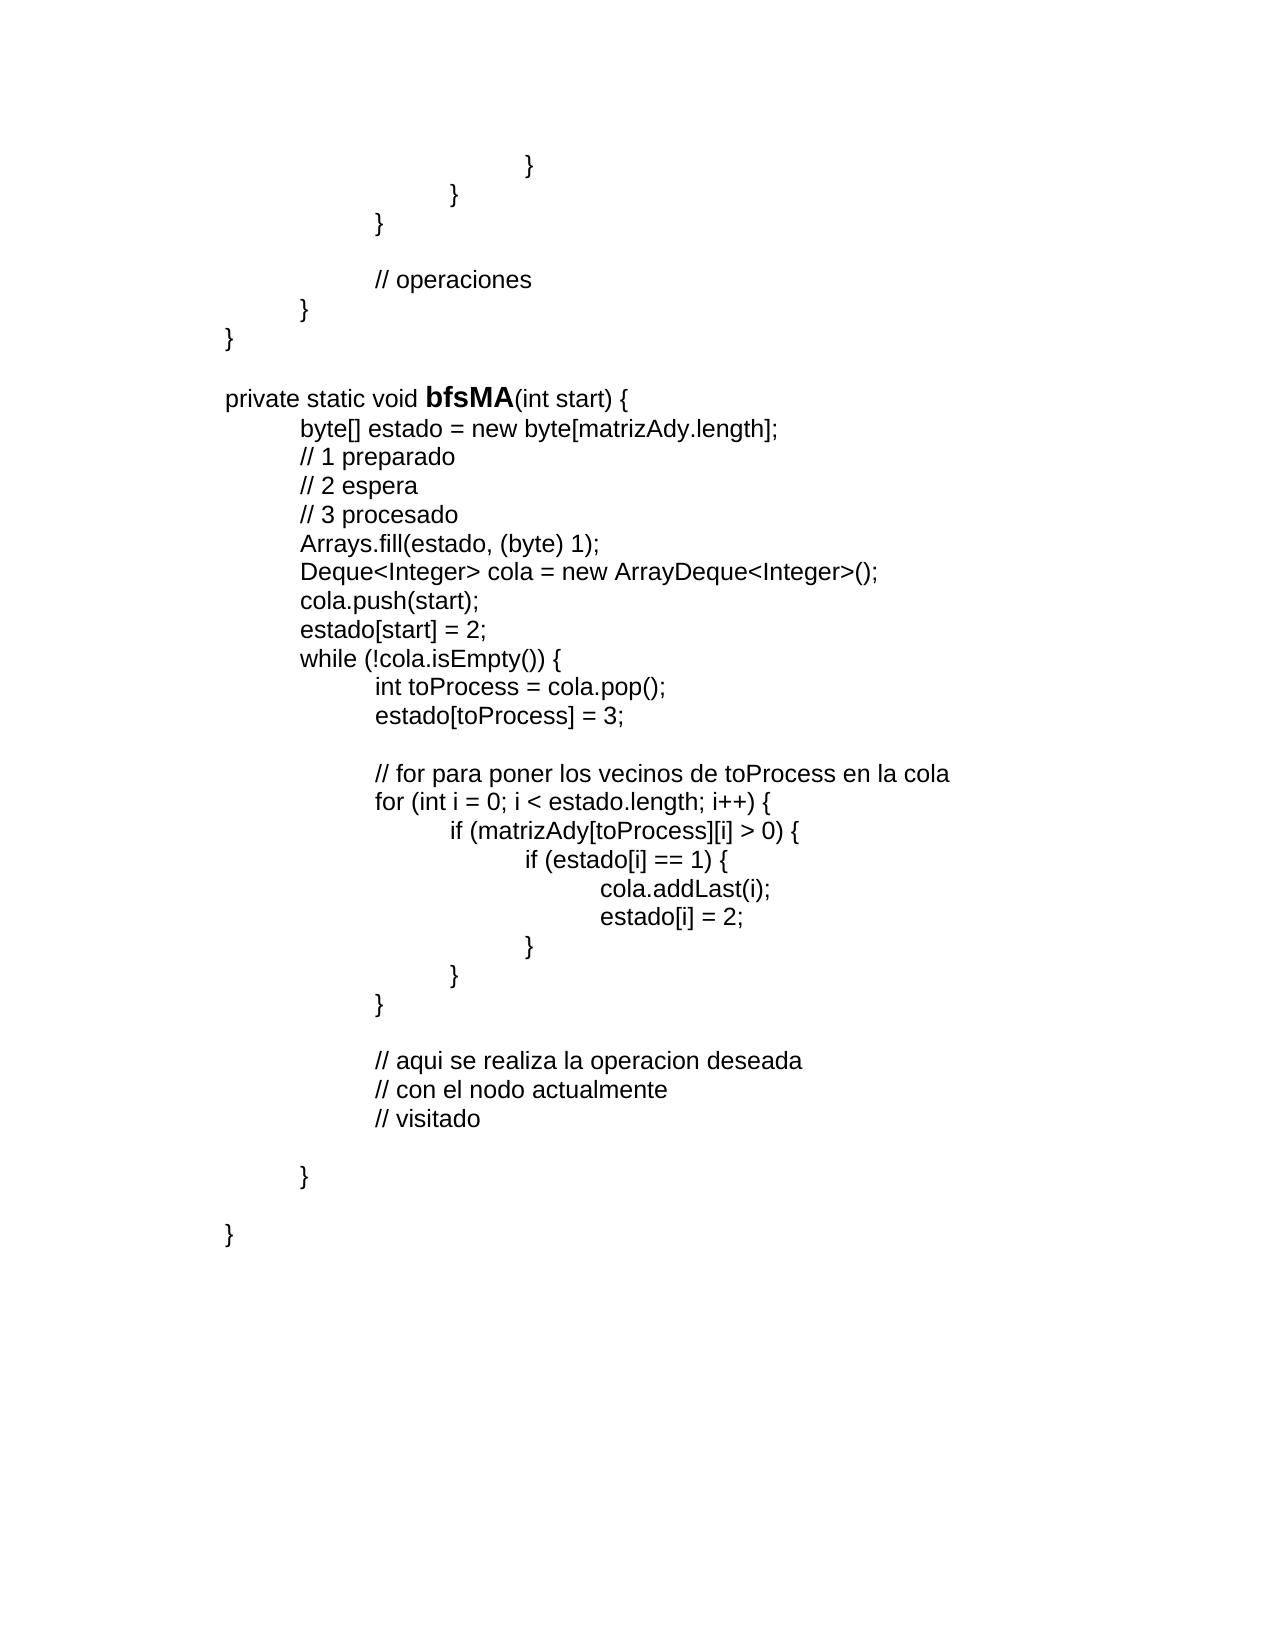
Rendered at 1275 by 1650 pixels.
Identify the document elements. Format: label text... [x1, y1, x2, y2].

text int toProcess = cola.pop(); [150, 672, 1125, 701]
text // 3 procesado [150, 500, 1125, 528]
text } [150, 294, 1125, 322]
text } [150, 150, 1125, 179]
text Deque<Integer> cola = new ArrayDeque<Integer>(); [150, 557, 1125, 586]
text cola.addLast(i); [150, 873, 1125, 902]
text // aqui se realiza la operacion deseada [150, 1046, 1125, 1075]
text estado[toProcess] = 3; [150, 701, 1125, 730]
text } [150, 1161, 1125, 1190]
text } [150, 179, 1125, 207]
text cola.push(start); [150, 586, 1125, 615]
text if (matrizAdy[toProcess][i] > 0) { [150, 816, 1125, 845]
text } [150, 322, 1125, 351]
text if (estado[i] == 1) { [150, 845, 1125, 873]
text for (int i = 0; i < estado.length; i++) { [150, 787, 1125, 816]
text } [150, 1218, 1125, 1247]
text // con el nodo actualmente [150, 1075, 1125, 1103]
text // 1 preparado [150, 442, 1125, 471]
text estado[start] = 2; [150, 615, 1125, 643]
text byte[] estado = new byte[matrizAdy.length]; [150, 413, 1125, 442]
text while (!cola.isEmpty()) { [150, 643, 1125, 672]
text } [150, 988, 1125, 1017]
text // operaciones [150, 265, 1125, 294]
text } [150, 960, 1125, 988]
text // visitado [150, 1103, 1125, 1132]
text Arrays.fill(estado, (byte) 1); [150, 528, 1125, 557]
text // 2 espera [150, 471, 1125, 500]
text // for para poner los vecinos de toProcess en la cola [150, 758, 1125, 787]
text } [150, 931, 1125, 960]
text private static void bfsMA(int start) { [225, 380, 1125, 413]
text } [150, 207, 1125, 236]
text estado[i] = 2; [150, 902, 1125, 931]
